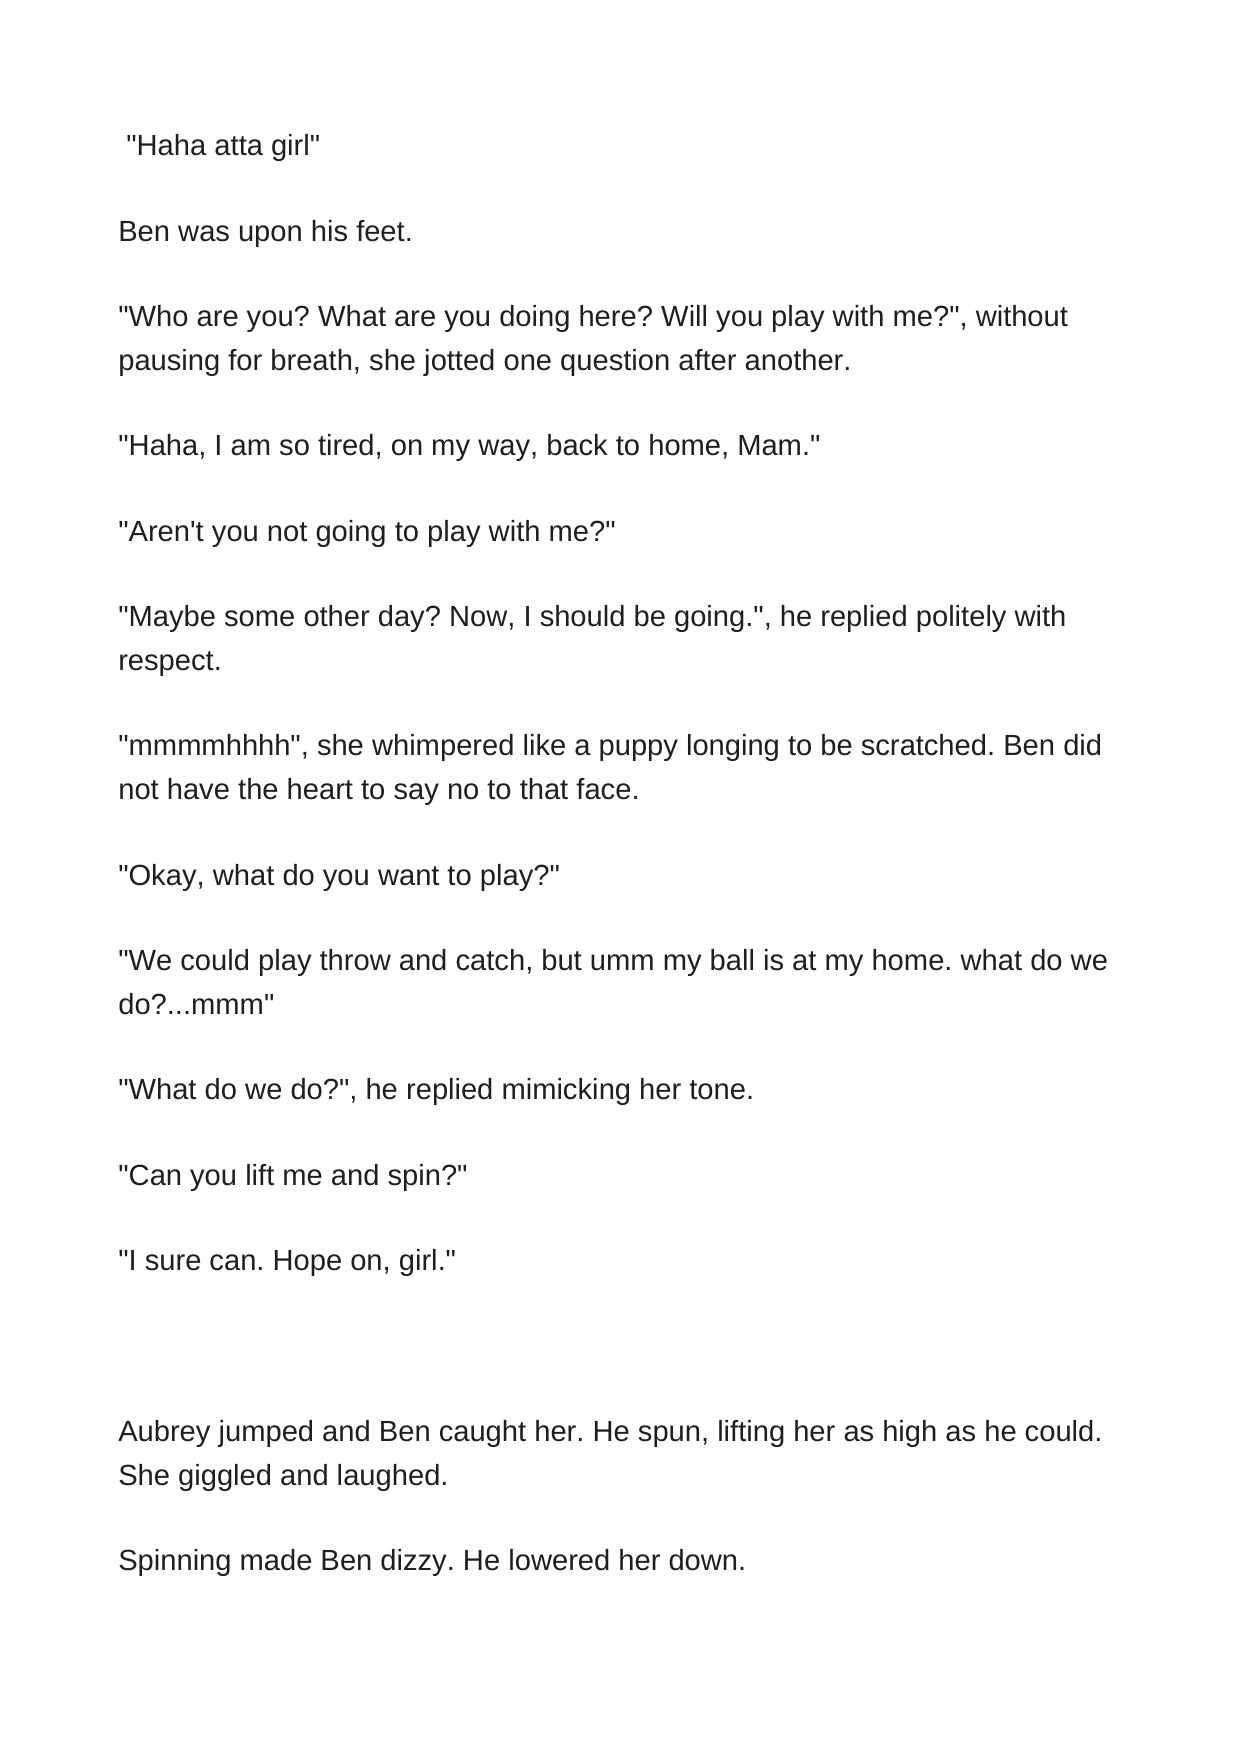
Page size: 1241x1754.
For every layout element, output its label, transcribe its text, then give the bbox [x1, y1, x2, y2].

text "What do we do?", he replied mimicking her tone. [118, 1062, 1122, 1106]
text Aubrey jumped and Ben caught her. He spun, lifting her as high as he could. She giggled and laughed. [118, 1403, 1122, 1491]
text Spinning made Ben dizzy. He lowered her down. [118, 1533, 1122, 1576]
text "Haha atta girl" [118, 118, 1122, 162]
text "Maybe some other day? Now, I should be going.", he replied politely with respect. [118, 589, 1122, 676]
text "Okay, what do you want to play?" [118, 847, 1122, 891]
text "Who are you? What are you doing here? Will you play with me?", without pausing for breath, she jotted one question after another. [118, 289, 1122, 376]
text "mmmmhhhh", she whimpered like a puppy longing to be scratched. Ben did not have the heart to say no to that face. [118, 718, 1122, 806]
text Ben was upon his feet. [118, 203, 1122, 247]
text "I sure can. Hope on, girl." [118, 1233, 1122, 1276]
text "We could play throw and catch, but umm my ball is at my home. what do we do?...mmm" [118, 933, 1122, 1020]
text "Haha, I am so tired, on my way, back to home, Mam." [118, 418, 1122, 462]
text "Can you lift me and spin?" [118, 1147, 1122, 1191]
text "Aren't you not going to play with me?" [118, 503, 1122, 547]
